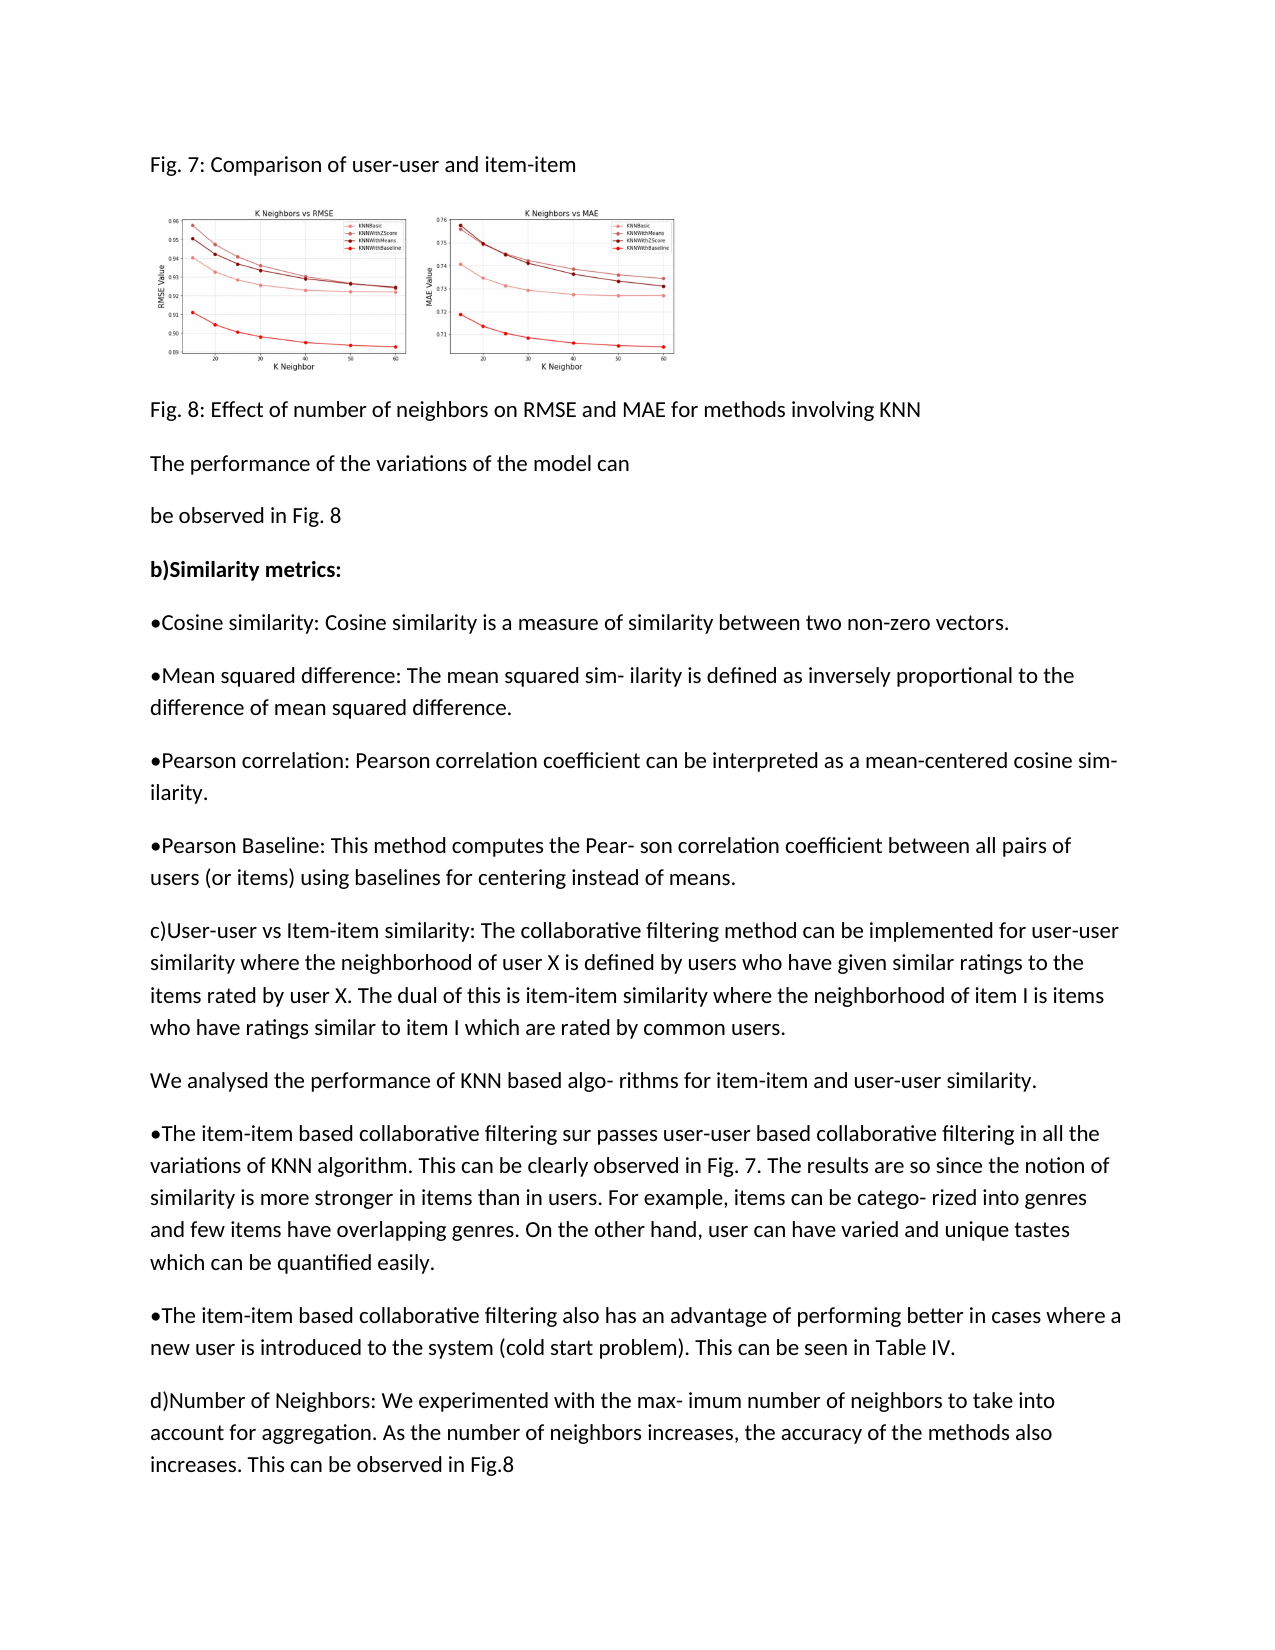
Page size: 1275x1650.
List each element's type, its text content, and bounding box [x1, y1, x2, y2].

text Fig. 8: Effect of number of neighbors on RMSE and MAE for methods involving KNN [150, 396, 1125, 424]
text •Cosine similarity: Cosine similarity is a measure of similarity between two non-zero vectors. [150, 608, 1125, 636]
text •The item-item based collaborative filtering sur passes user-user based collaborative filtering in all the variations of KNN algorithm. This can be clearly observed in Fig. 7. The results are so since the notion of similarity is more stronger in items than in users. For example, items can be catego- rized into genres and few items have overlapping genres. On the other hand, user can have varied and unique tastes which can be quantified easily. [150, 1119, 1125, 1276]
text •The item-item based collaborative filtering also has an advantage of performing better in cases where a new user is introduced to the system (cold start problem). This can be seen in Table IV. [150, 1301, 1125, 1361]
text We analysed the performance of KNN based algo- rithms for item-item and user-user similarity. [150, 1066, 1125, 1094]
text •Pearson Baseline: This method computes the Pear- son correlation coefficient between all pairs of users (or items) using baselines for centering instead of means. [150, 831, 1125, 891]
text The performance of the variations of the model can [150, 449, 1125, 477]
text •Mean squared difference: The mean squared sim- ilarity is defined as inversely proportional to the difference of mean squared difference. [150, 661, 1125, 721]
picture [150, 203, 694, 371]
text Fig. 7: Comparison of user-user and item-item [150, 150, 1125, 178]
text d)Number of Neighbors: We experimented with the max- imum number of neighbors to take into account for aggregation. As the number of neighbors increases, the accuracy of the methods also increases. This can be observed in Fig.8 [150, 1386, 1125, 1478]
text be observed in Fig. 8 [150, 502, 1125, 530]
text •Pearson correlation: Pearson correlation coefficient can be interpreted as a mean-centered cosine sim- ilarity. [150, 746, 1125, 806]
text c)User-user vs Item-item similarity: The collaborative filtering method can be implemented for user-user similarity where the neighborhood of user X is defined by users who have given similar ratings to the items rated by user X. The dual of this is item-item similarity where the neighborhood of item I is items who have ratings similar to item I which are rated by common users. [150, 916, 1125, 1041]
text b)Similarity metrics: [150, 555, 1125, 583]
